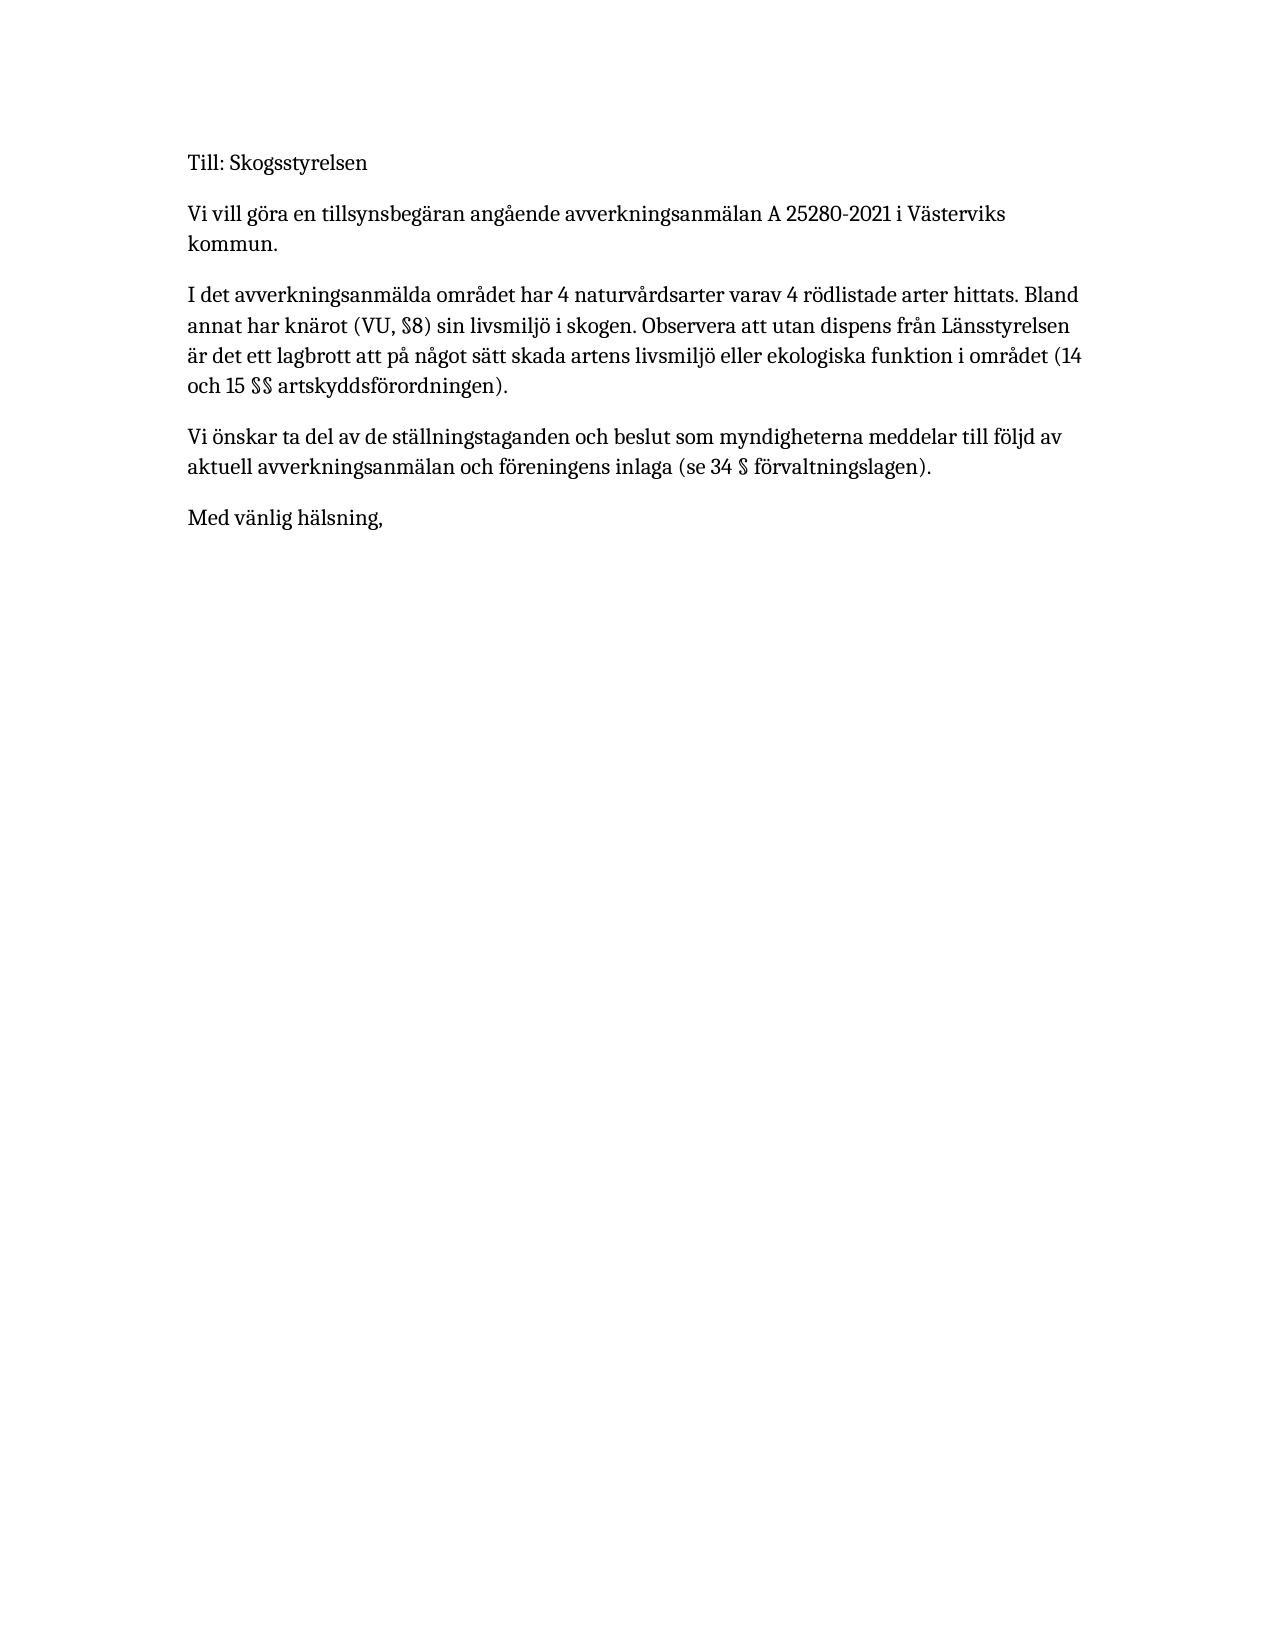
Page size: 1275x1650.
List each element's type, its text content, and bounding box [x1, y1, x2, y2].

text Till: Skogsstyrelsen [187, 150, 1087, 176]
text Vi vill göra en tillsynsbegäran angående avverkningsanmälan A 25280-2021 i Västerviks kommun. [187, 201, 1087, 258]
text I det avverkningsanmälda området har 4 naturvårdsarter varav 4 rödlistade arter hittats. Bland annat har knärot (VU, §8) sin livsmiljö i skogen. Observera att utan dispens från Länsstyrelsen är det ett lagbrott att på något sätt skada artens livsmiljö eller ekologiska funktion i området (14 och 15 §§ artskyddsförordningen). [187, 282, 1087, 399]
text Med vänlig hälsning, [187, 505, 1087, 562]
text Vi önskar ta del av de ställningstaganden och beslut som myndigheterna meddelar till följd av aktuell avverkningsanmälan och föreningens inlaga (se 34 § förvaltningslagen). [187, 424, 1087, 481]
